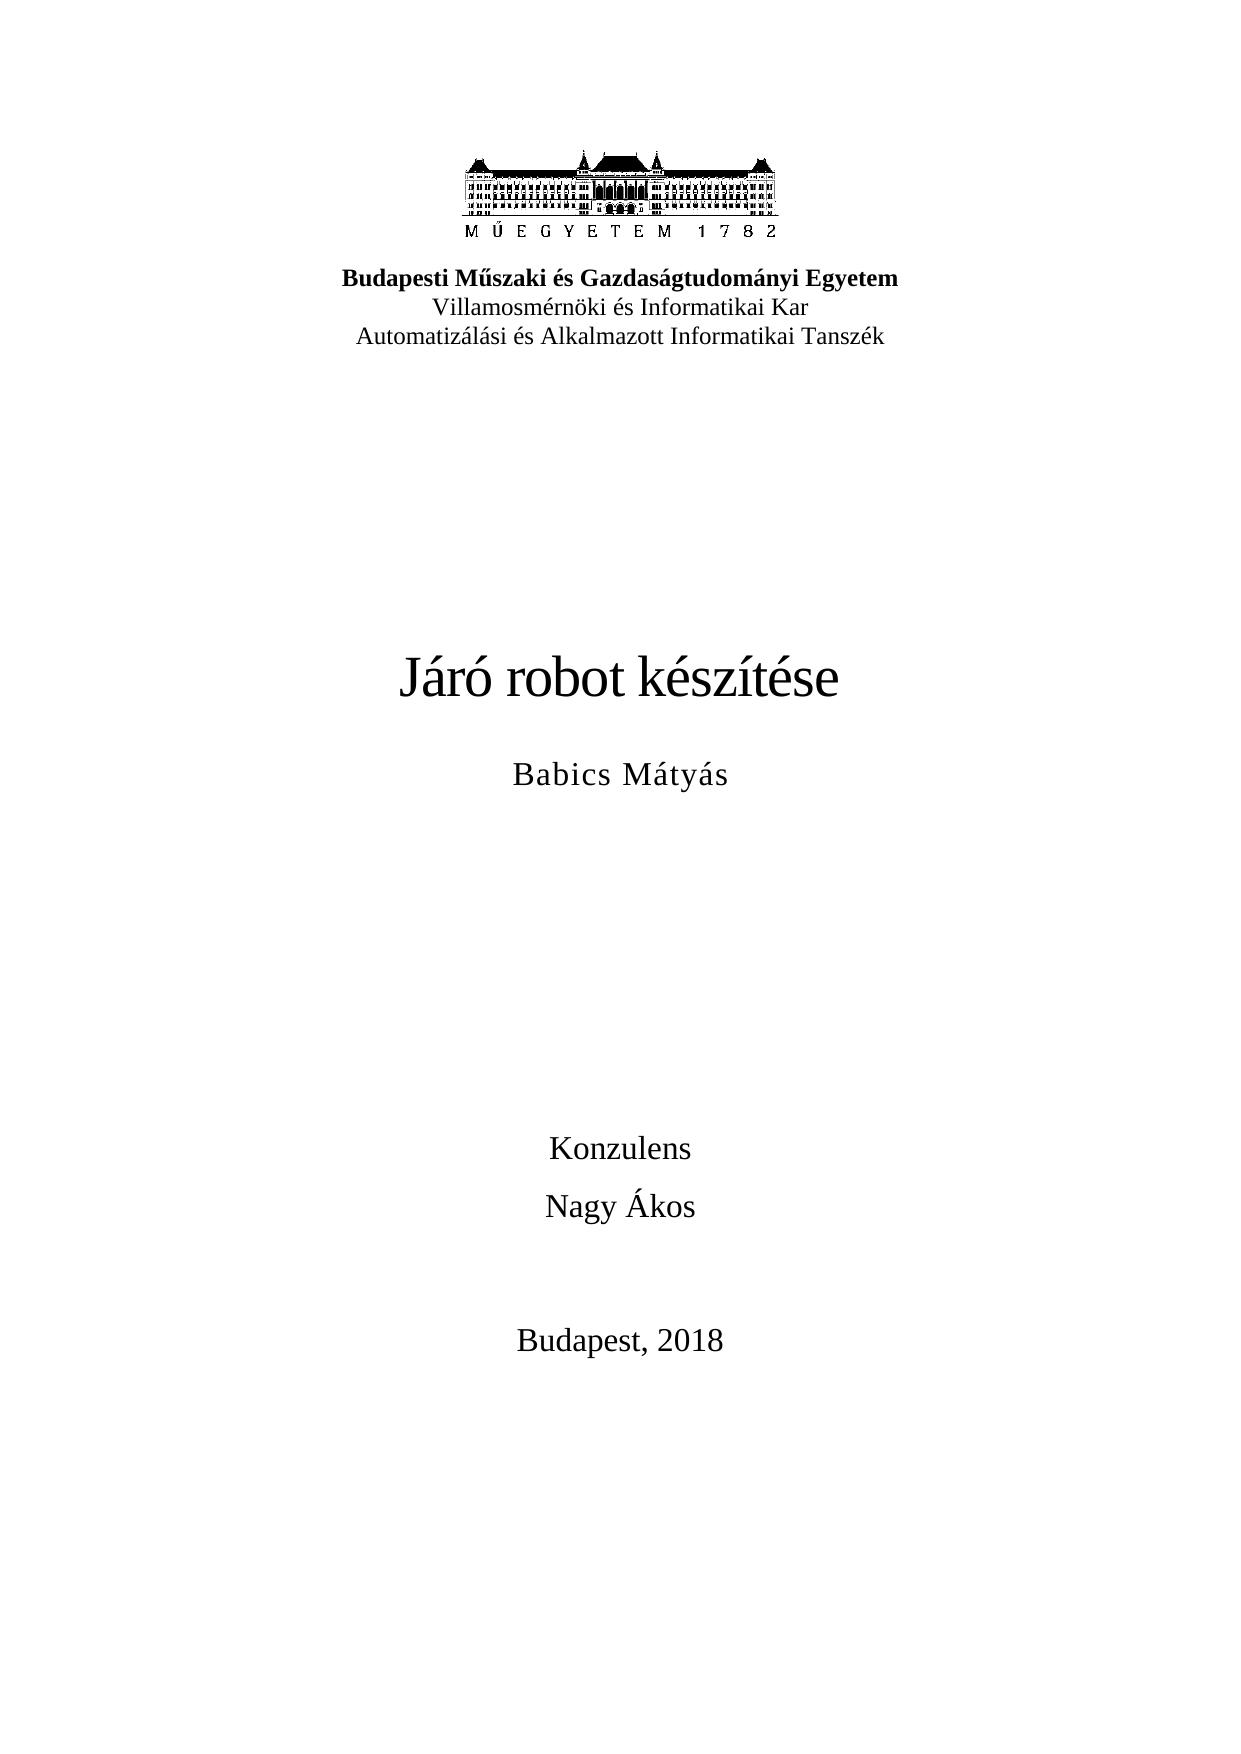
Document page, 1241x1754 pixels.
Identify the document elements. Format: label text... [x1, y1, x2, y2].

text Nagy Ákos [148, 1186, 1093, 1224]
title Járó robot készítése [148, 642, 1093, 709]
text Budapesti Műszaki és Gazdaságtudományi Egyetem [148, 263, 1093, 292]
subtitle Babics Mátyás [148, 754, 1093, 793]
text Konzulens [148, 1128, 1093, 1166]
text Budapest, 2018 [148, 1321, 1093, 1359]
text Villamosmérnöki és Informatikai Kar [148, 292, 1093, 321]
picture [461, 147, 779, 237]
